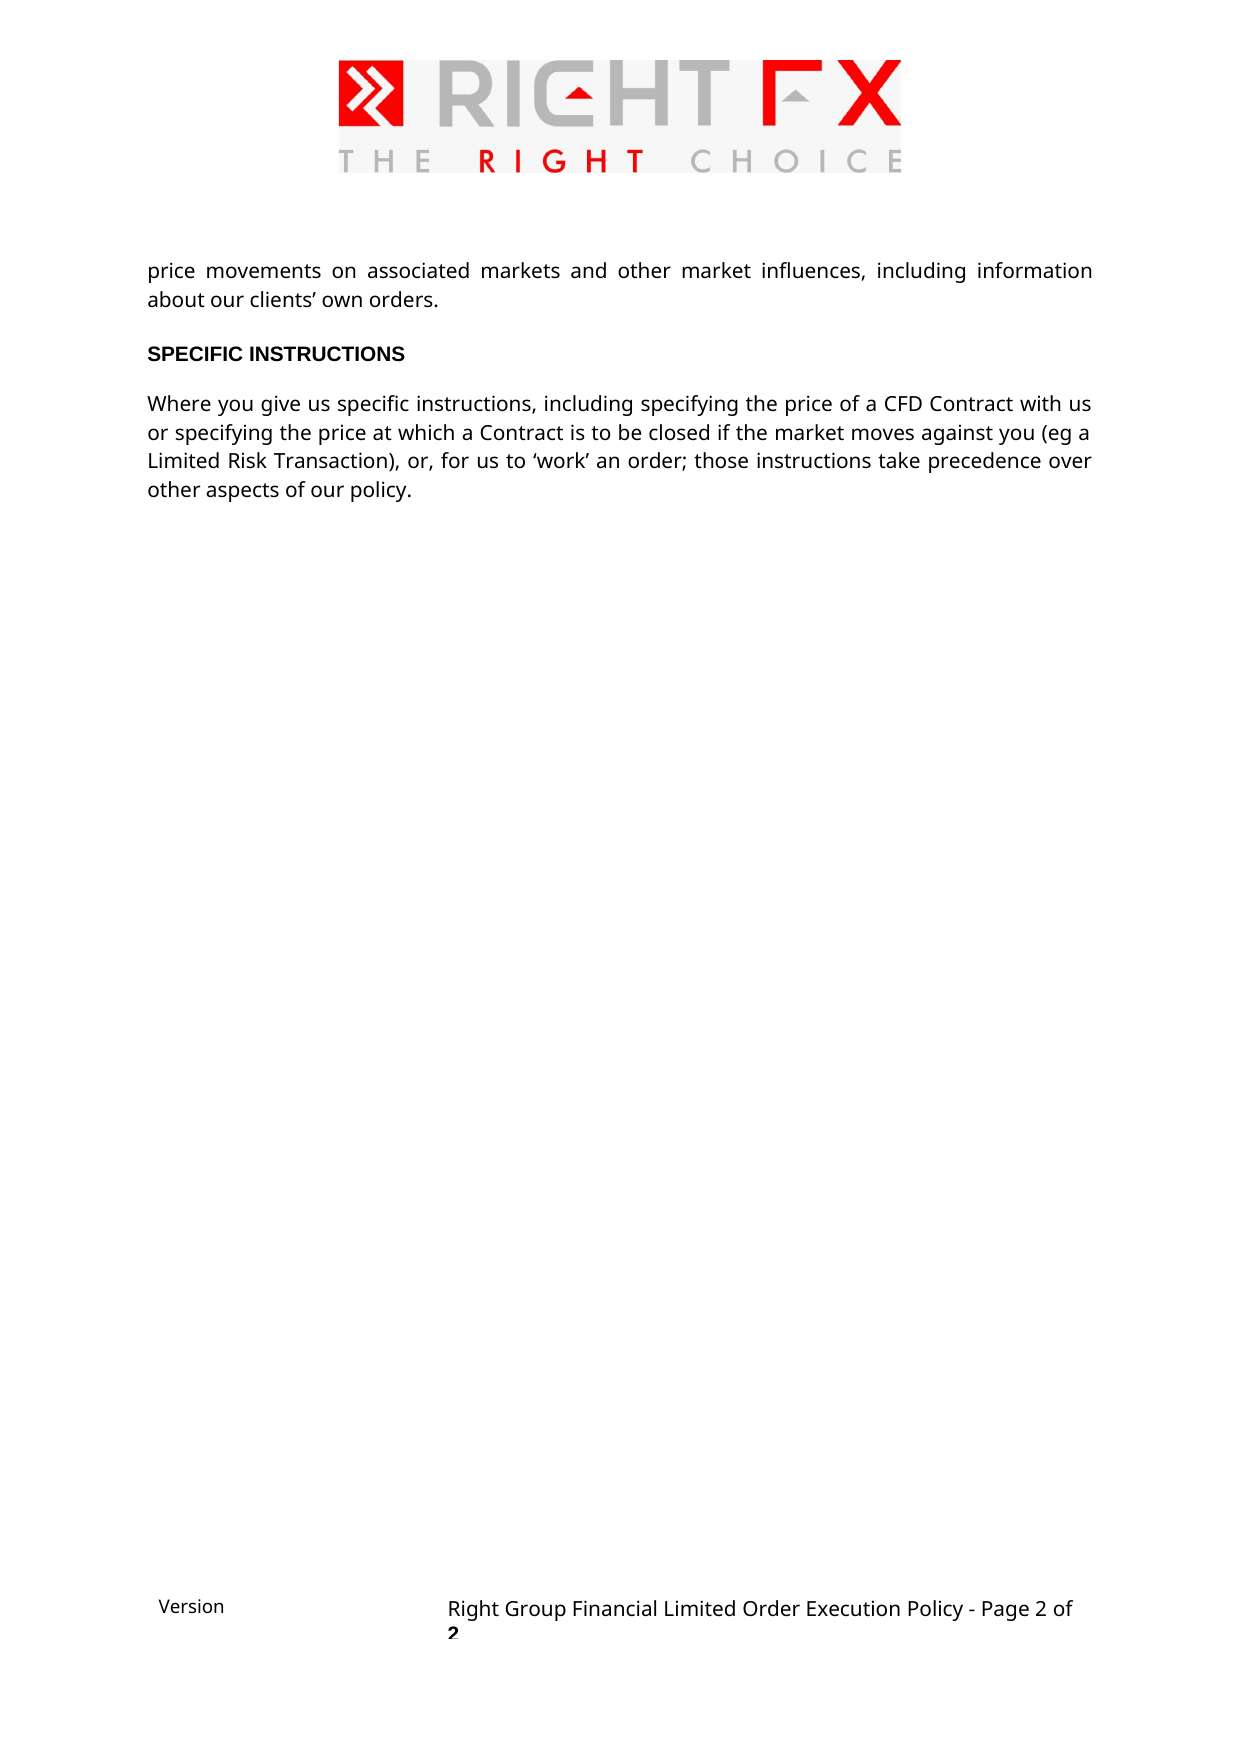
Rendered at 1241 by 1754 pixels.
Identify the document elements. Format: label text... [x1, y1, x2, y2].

subtitle SPECIFIC INSTRUCTIONS [147, 342, 1105, 366]
text Where you give us specific instructions, including specifying the price of a CFD Contract with us or specifying the price at which a Contract is to be closed if the market moves against you (eg a Limited Risk Transaction), or, for us to ‘work’ an order; those instructions take precedence over other aspects of our policy. [147, 389, 1093, 503]
picture [338, 60, 902, 173]
